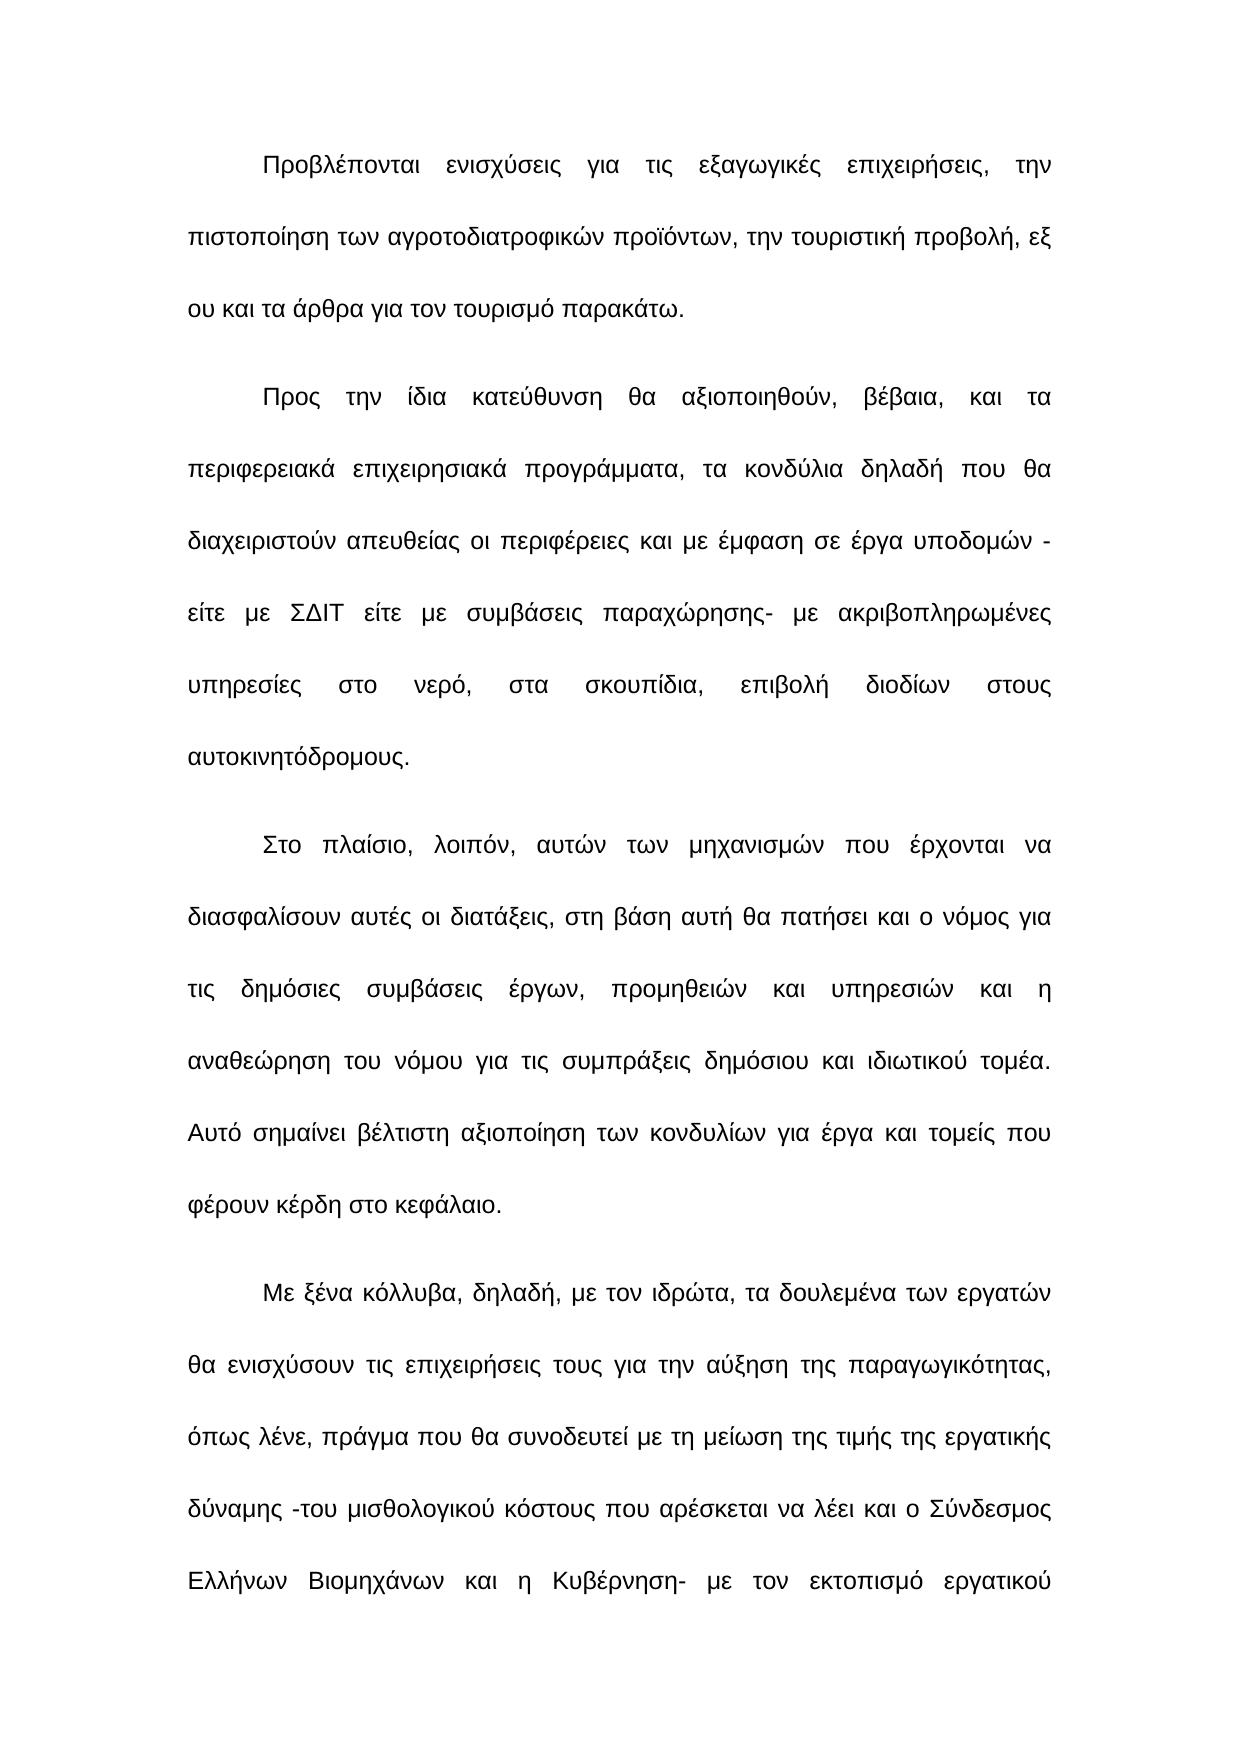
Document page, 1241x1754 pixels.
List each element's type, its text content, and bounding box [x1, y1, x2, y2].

text Προς την ίδια κατεύθυνση θα αξιοποιηθούν, βέβαια, και τα περιφερειακά επιχειρησιακά προγράμματα, τα κονδύλια δηλαδή που θα διαχειριστούν απευθείας οι περιφέρειες και με έμφαση σε έργα υποδομών -είτε με ΣΔΙΤ είτε με συμβάσεις παραχώρησης- με ακριβοπληρωμένες υπηρεσίες στο νερό, στα σκουπίδια, επιβολή διοδίων στους αυτοκινητόδρομους. [187, 382, 1053, 770]
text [187, 1278, 1053, 1594]
text Στο πλαίσιο, λοιπόν, αυτών των μηχανισμών που έρχονται να διασφαλίσουν αυτές οι διατάξεις, στη βάση αυτή θα πατήσει και ο νόμος για τις δημόσιες συμβάσεις έργων, προμηθειών και υπηρεσιών και η αναθεώρηση του νόμου για τις συμπράξεις δημόσιου και ιδιωτικού τομέα. Αυτό σημαίνει βέλτιστη αξιοποίηση των κονδυλίων για έργα και τομείς που φέρουν κέρδη στο κεφάλαιο. [187, 830, 1053, 1218]
text Προβλέπονται ενισχύσεις για τις εξαγωγικές επιχειρήσεις, την πιστοποίηση των αγροτοδιατροφικών προϊόντων, την τουριστική προβολή, εξ ου και τα άρθρα για τον τουρισμό παρακάτω. [187, 150, 1053, 322]
